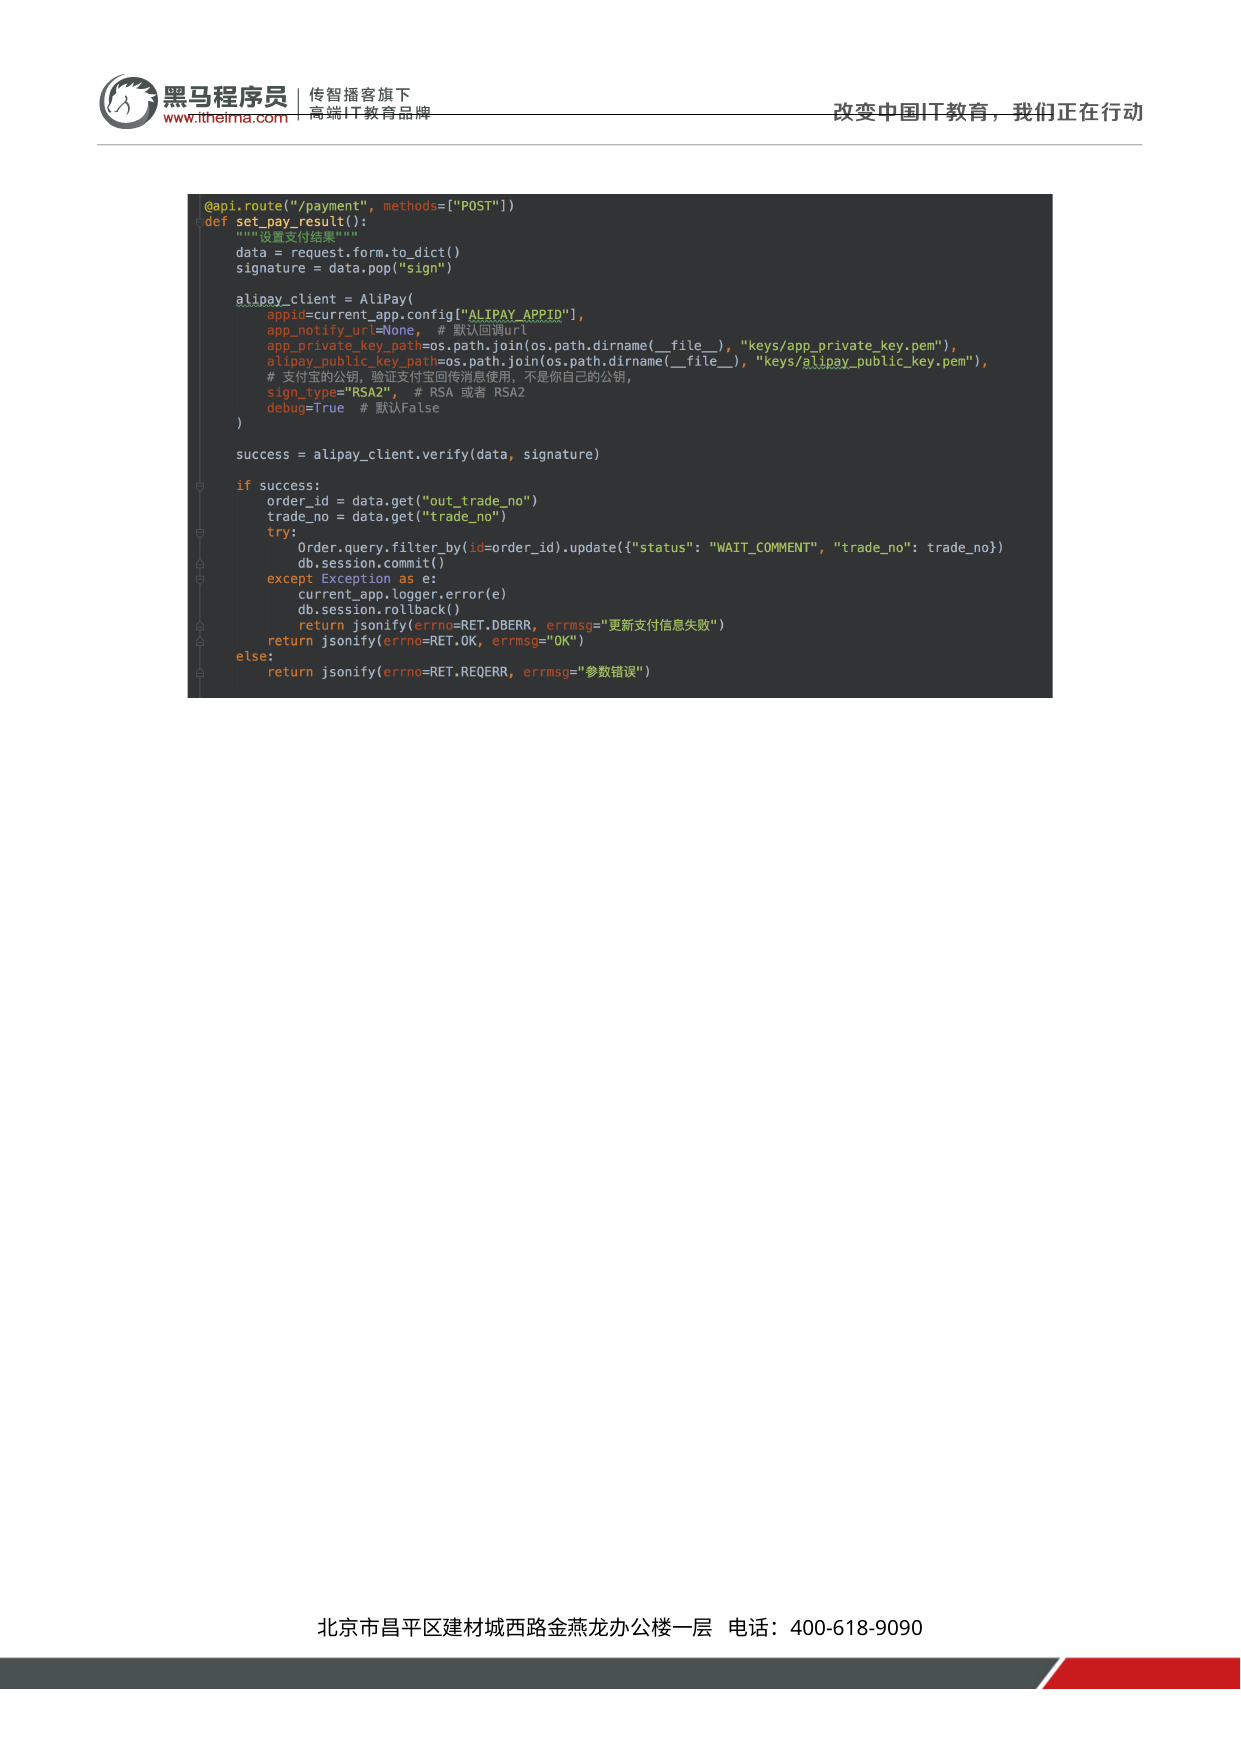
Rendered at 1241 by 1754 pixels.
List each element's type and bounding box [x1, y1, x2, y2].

picture [0, 1599, 1241, 1689]
picture [187, 194, 1053, 698]
picture [0, 3, 1241, 153]
